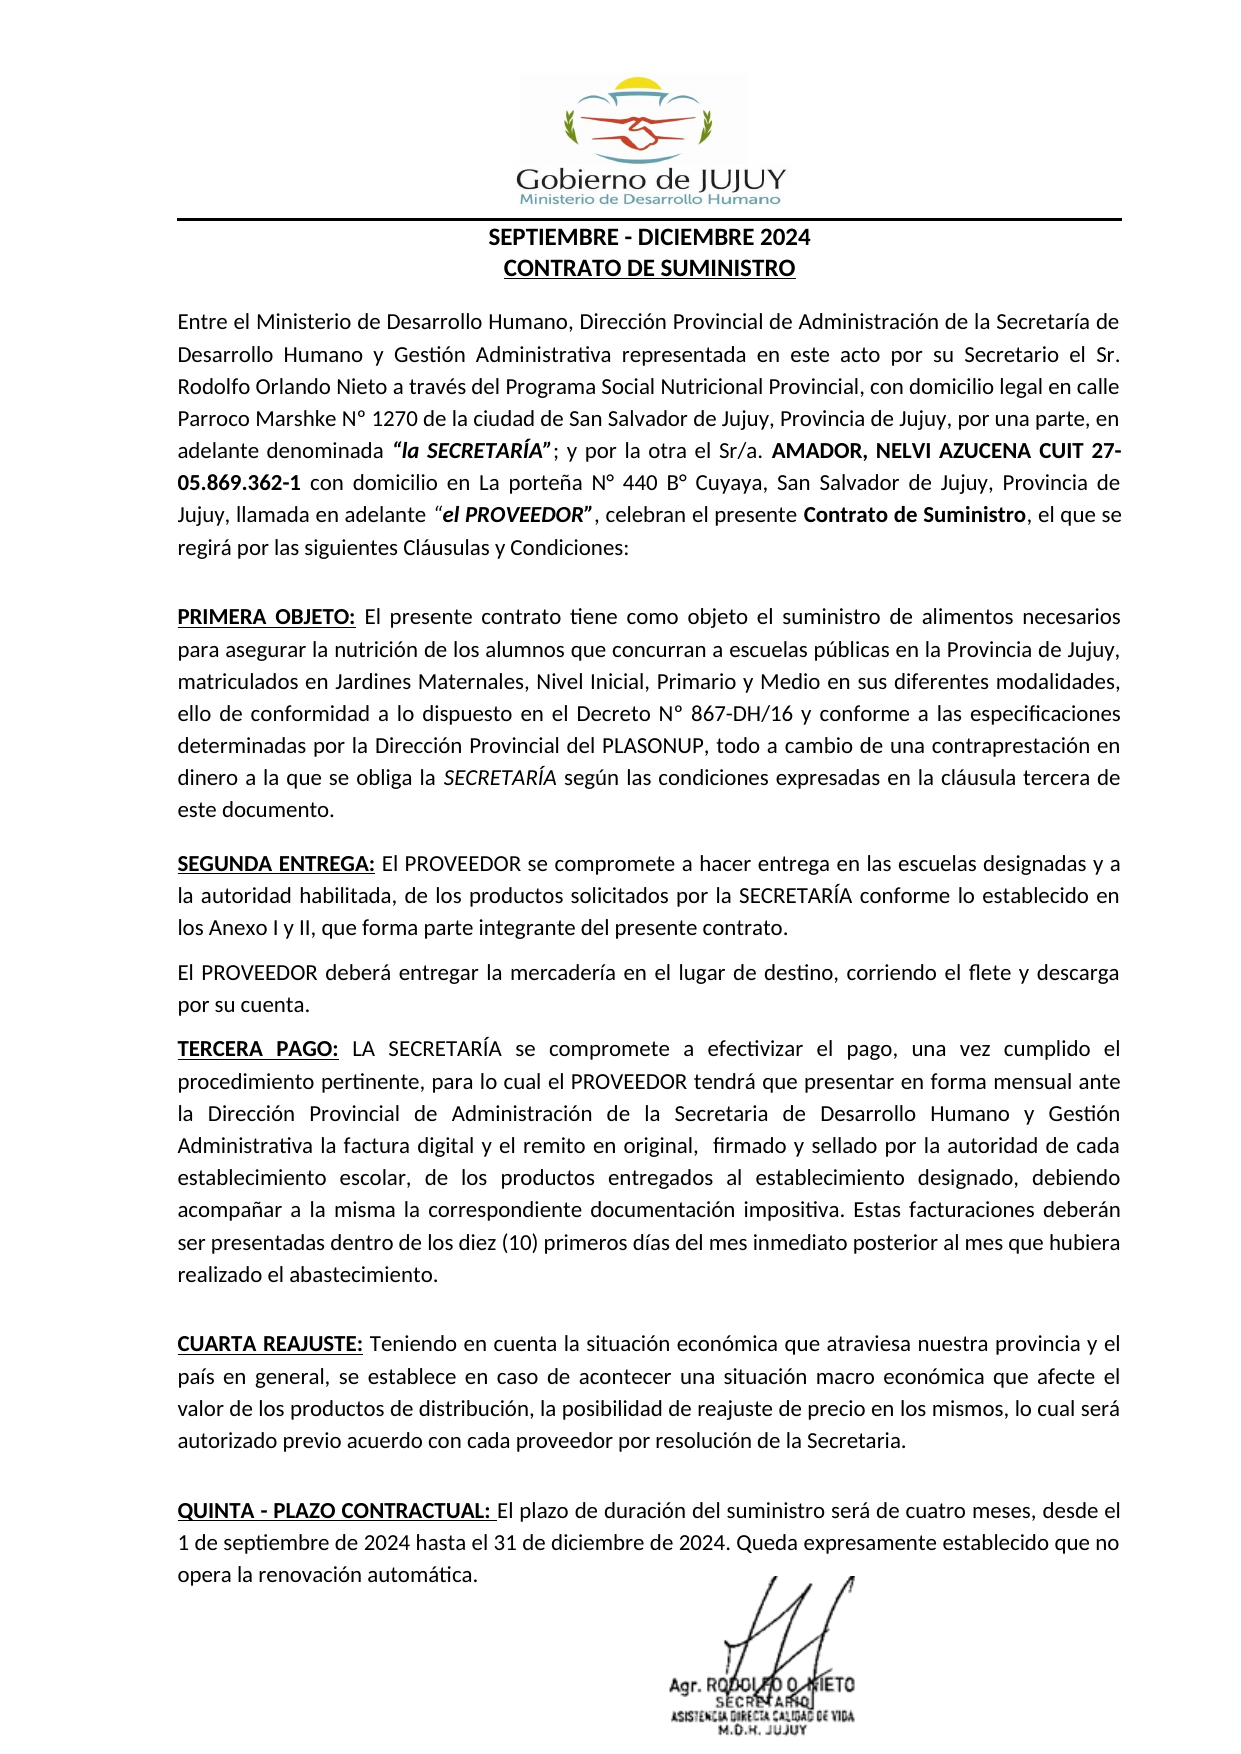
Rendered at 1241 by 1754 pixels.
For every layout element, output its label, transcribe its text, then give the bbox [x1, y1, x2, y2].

picture [648, 1588, 880, 1738]
text SEGUNDA ENTREGA: El PROVEEDOR se compromete a hacer entrega en las escuelas designadas y a la autoridad habilitada, de los productos solicitados por la SECRETARÍA conforme lo establecido en los Anexo I y II, que forma parte integrante del presente contrato. [177, 849, 1122, 941]
text CUARTA REAJUSTE: Teniendo en cuenta la situación económica que atraviesa nuestra provincia y el país en general, se establece en caso de acontecer una situación macro económica que afecte el valor de los productos de distribución, la posibilidad de reajuste de precio en los mismos, lo cual será autorizado previo acuerdo con cada proveedor por resolución de la Secretaria. [177, 1329, 1122, 1454]
text CONTRATO DE SUMINISTRO [177, 252, 1122, 282]
text QUINTA - PLAZO CONTRACTUAL: El plazo de duración del suministro será de cuatro meses, desde el 1 de septiembre de 2024 hasta el 31 de diciembre de 2024. Queda expresamente establecido que no opera la renovación automática. [177, 1496, 1122, 1588]
text TERCERA PAGO: LA SECRETARÍA se compromete a efectivizar el pago, una vez cumplido el procedimiento pertinente, para lo cual el PROVEEDOR tendrá que presentar en forma mensual ante la Dirección Provincial de Administración de la Secretaria de Desarrollo Humano y Gestión Administrativa la factura digital y el remito en original, firmado y sellado por la autoridad de cada establecimiento escolar, de los productos entregados al establecimiento designado, debiendo acompañar a la misma la correspondiente documentación impositiva. Estas facturaciones deberán ser presentadas dentro de los diez (10) primeros días del mes inmediato posterior al mes que hubiera realizado el abastecimiento. [177, 1034, 1122, 1288]
text El PROVEEDOR deberá entregar la mercadería en el lugar de destino, corriendo el flete y descarga por su cuenta. [177, 958, 1122, 1018]
picture [507, 73, 792, 216]
text Entre el Ministerio de Desarrollo Humano, Dirección Provincial de Administración de la Secretaría de Desarrollo Humano y Gestión Administrativa representada en este acto por su Secretario el Sr. Rodolfo Orlando Nieto a través del Programa Social Nutricional Provincial, con domicilio legal en calle Parroco Marshke Nº 1270 de la ciudad de San Salvador de Jujuy, Provincia de Jujuy, por una parte, en adelante denominada “la SECRETARÍA”; y por la otra el Sr/a. AMADOR, NELVI AZUCENA CUIT 27-05.869.362-1 con domicilio en La porteña N° 440 B° Cuyaya, San Salvador de Jujuy, Provincia de Jujuy, llamada en adelante “el PROVEEDOR”, celebran el presente Contrato de Suministro, el que se regirá por las siguientes Cláusulas y Condiciones: [177, 307, 1122, 561]
text PRIMERA OBJETO: El presente contrato tiene como objeto el suministro de alimentos necesarios para asegurar la nutrición de los alumnos que concurran a escuelas públicas en la Provincia de Jujuy, matriculados en Jardines Maternales, Nivel Inicial, Primario y Medio en sus diferentes modalidades, ello de conformidad a lo dispuesto en el Decreto Nº 867-DH/16 y conforme a las especificaciones determinadas por la Dirección Provincial del PLASONUP, todo a cambio de una contraprestación en dinero a la que se obliga la SECRETARÍA según las condiciones expresadas en la cláusula tercera de este documento. [177, 602, 1122, 824]
